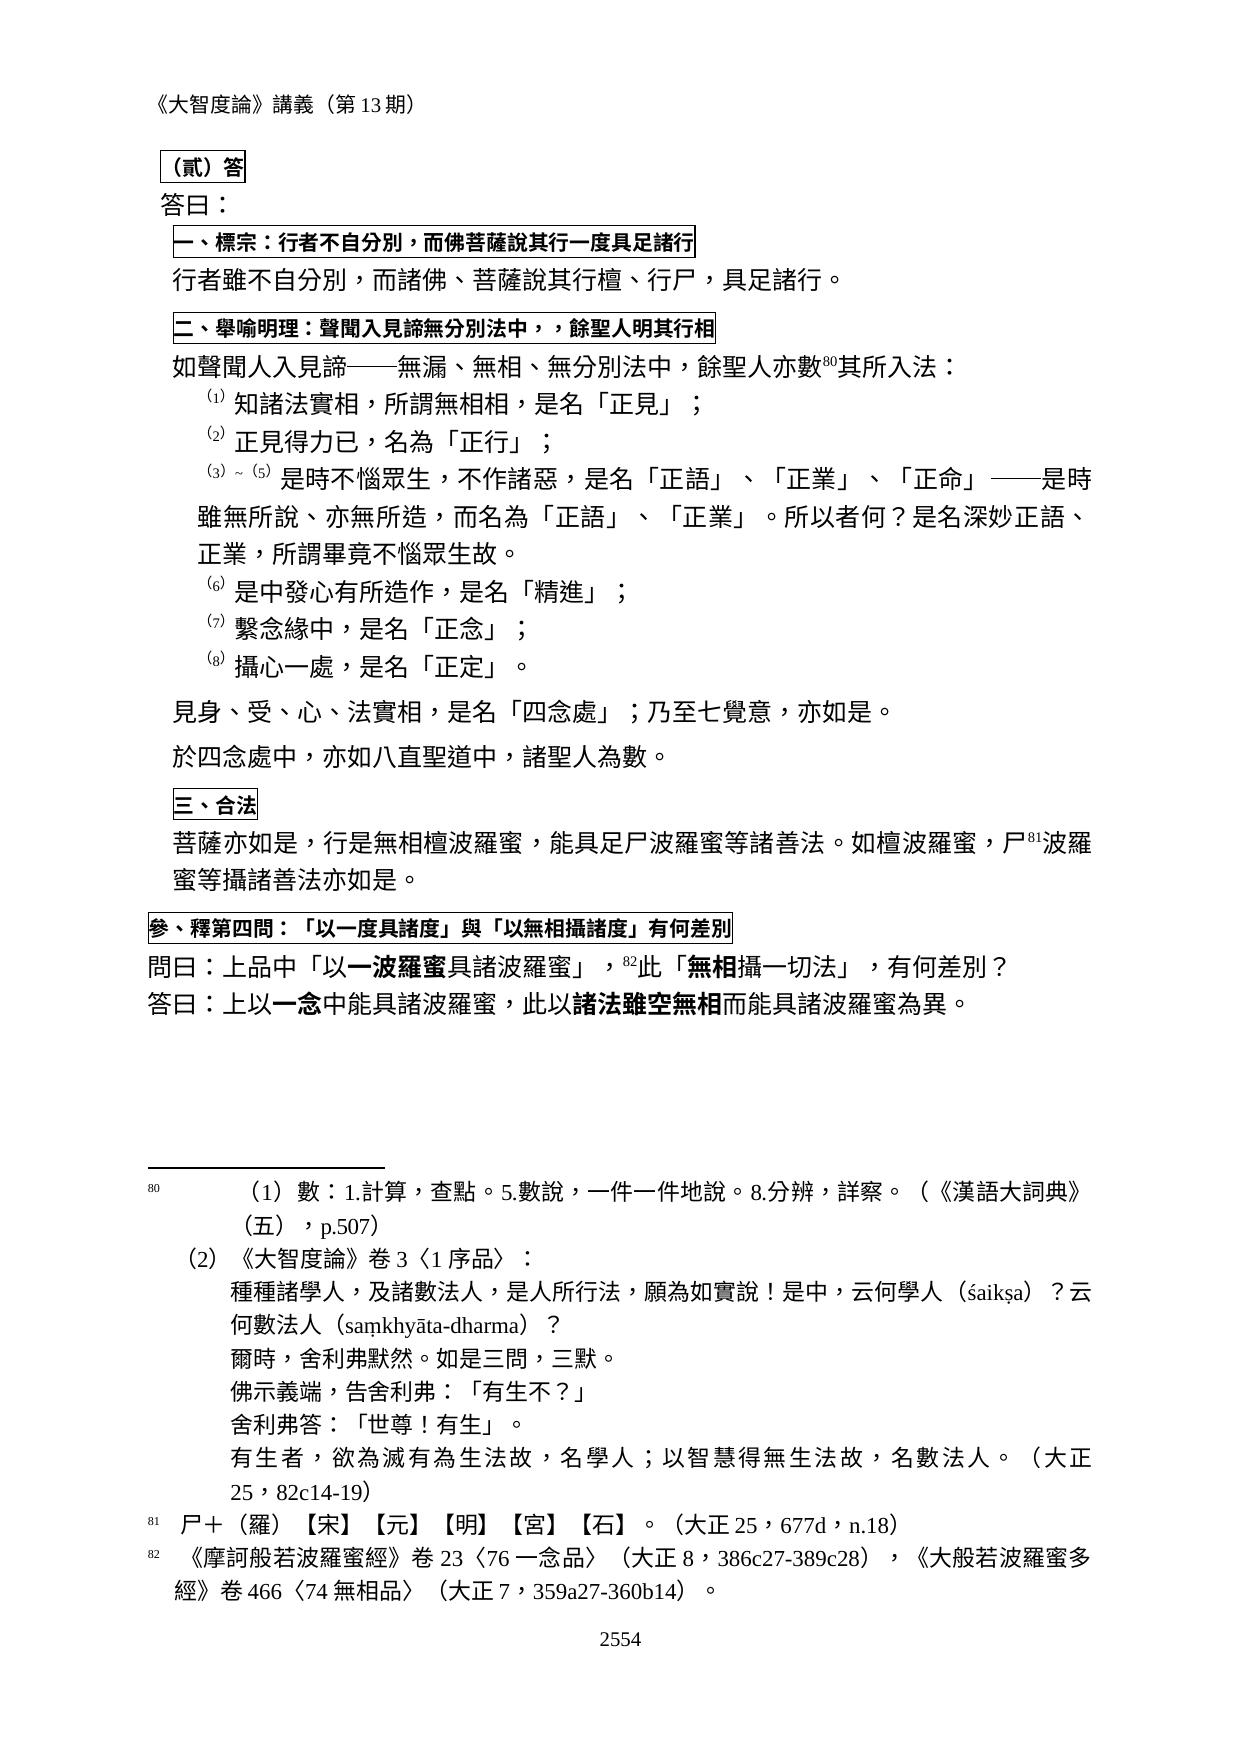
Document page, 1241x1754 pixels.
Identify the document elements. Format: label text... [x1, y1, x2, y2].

text 見身、受、心、法實相，是名「四念處」；乃至七覺意，亦如是。 [173, 691, 1092, 729]
text 答曰：上以一念中能具諸波羅蜜，此以諸法雖空無相而能具諸波羅蜜為異。 [148, 984, 1092, 1021]
text （8）攝心一處，是名「正定」。 [198, 646, 1092, 684]
text （1）知諸法實相，所謂無相相，是名「正見」； [198, 384, 1092, 421]
text 問曰：上品中「以一波羅蜜具諸波羅蜜」，此「無相攝一切法」，有何差別？ [148, 946, 1092, 984]
text （貳）答 [160, 148, 1092, 185]
text 參、釋第四問：「以一度具諸度」與「以無相攝諸度」有何差別 [148, 909, 1092, 946]
text 一、標宗：行者不自分別，而佛菩薩說其行一度具足諸行 [173, 223, 1092, 260]
text 答曰： [160, 185, 1092, 223]
text 行者雖不自分別，而諸佛、菩薩說其行檀、行尸，具足諸行。 [173, 260, 1092, 298]
text （3）~（5）是時不惱眾生，不作諸惡，是名「正語」、「正業」、「正命」──是時雖無所說、亦無所造，而名為「正語」、「正業」。所以者何？是名深妙正語、正業，所謂畢竟不惱眾生故。 [198, 459, 1092, 571]
text （2）正見得力已，名為「正行」； [198, 421, 1092, 459]
text （7）繫念緣中，是名「正念」； [198, 609, 1092, 646]
text 菩薩亦如是，行是無相檀波羅蜜，能具足尸波羅蜜等諸善法。如檀波羅蜜，尸波羅蜜等攝諸善法亦如是。 [173, 823, 1092, 898]
text 如聲聞人入見諦──無漏、無相、無分別法中，餘聖人亦數其所入法： [173, 346, 1092, 384]
text 於四念處中，亦如八直聖道中，諸聖人為數。 [173, 736, 1092, 774]
text 二、舉喻明理：聲聞入見諦無分別法中，，餘聖人明其行相 [173, 309, 1092, 346]
text 三、合法 [173, 785, 1092, 823]
text （6）是中發心有所造作，是名「精進」； [198, 571, 1092, 609]
